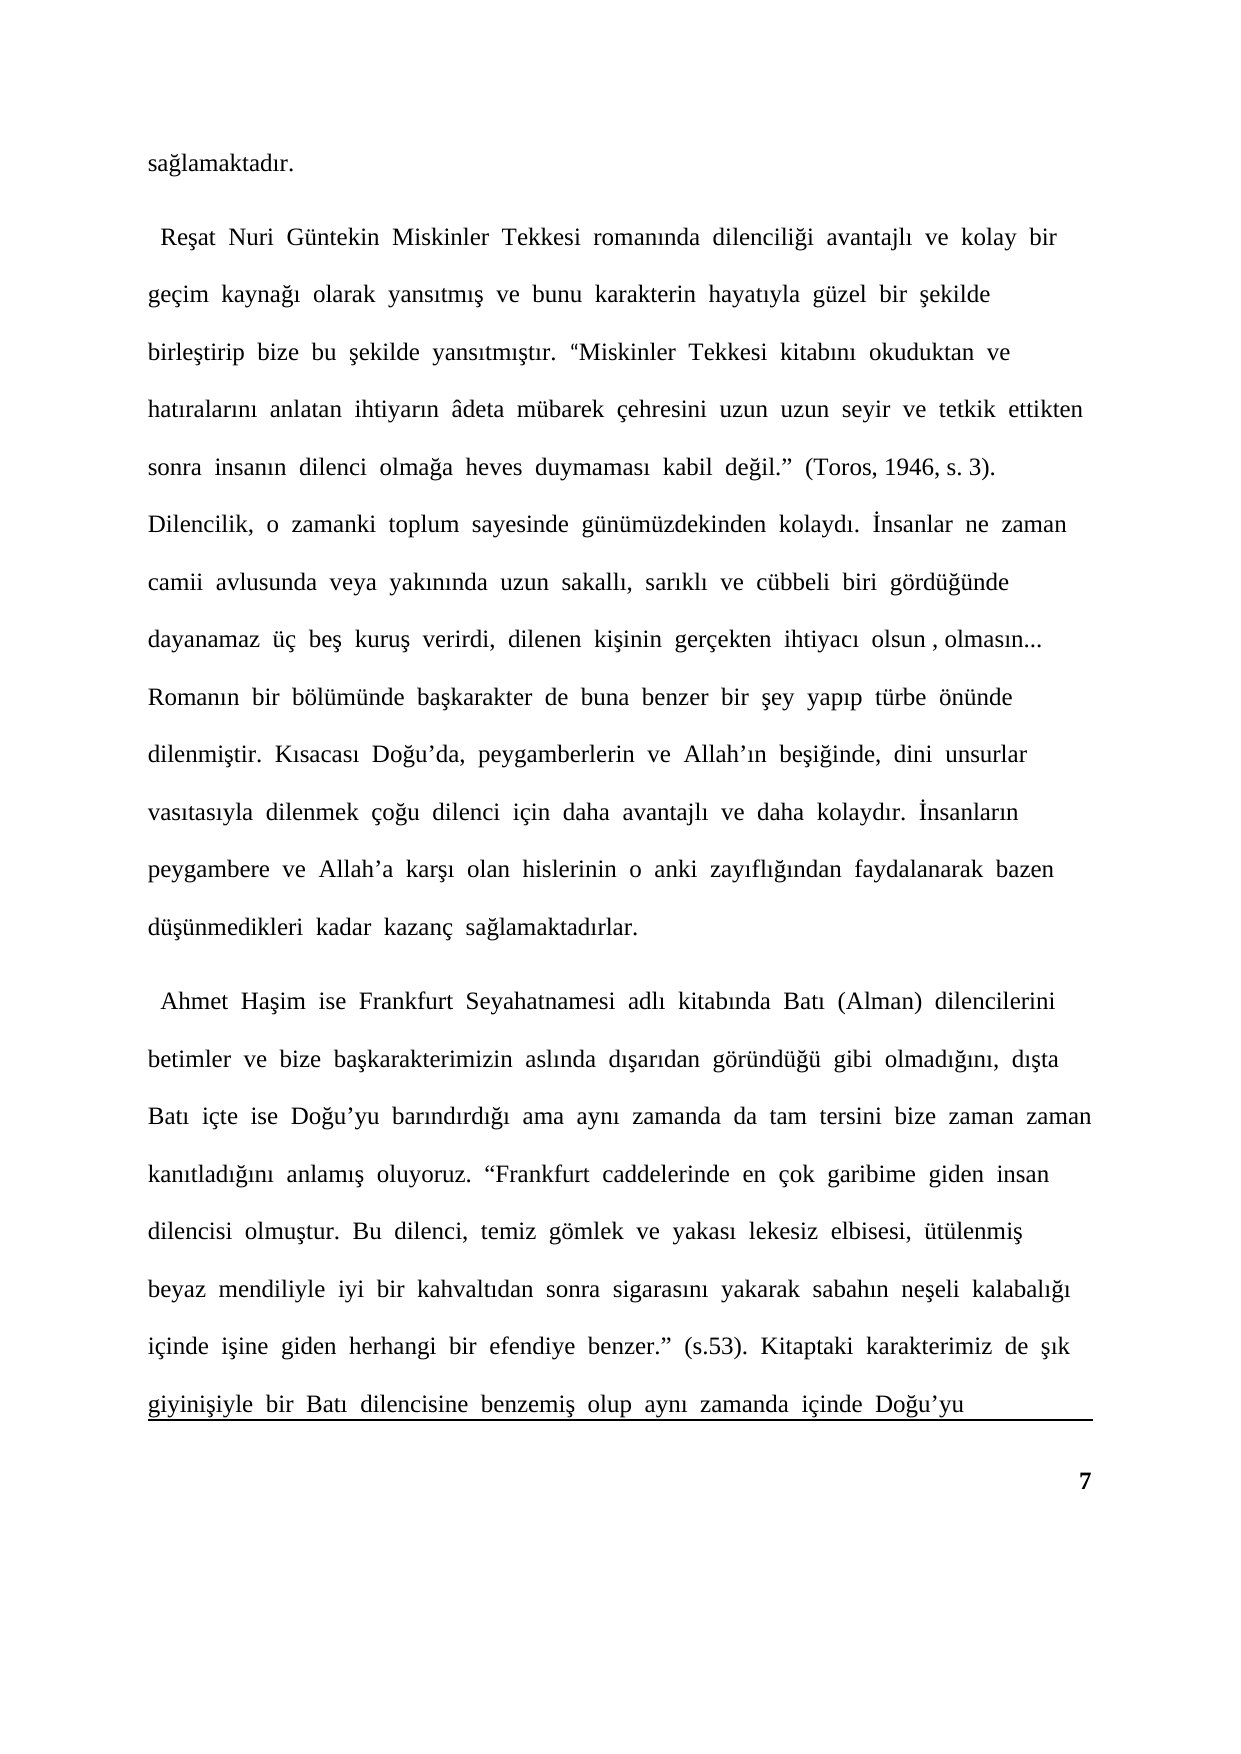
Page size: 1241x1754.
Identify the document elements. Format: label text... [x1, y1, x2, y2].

text sağlamaktadır. [148, 148, 1093, 176]
text Ahmet Haşim ise Frankfurt Seyahatnamesi adlı kitabında Batı (Alman) dilencilerini betimler ve bize başkarakterimizin aslında dışarıdan göründüğü gibi olmadığını, dışta Batı içte ise Doğu’yu barındırdığı ama aynı zamanda da tam tersini bize zaman zaman kanıtladığını anlamış oluyoruz. “Frankfurt caddelerinde en çok garibime giden insan dilencisi olmuştur. Bu dilenci, temiz gömlek ve yakası lekesiz elbisesi, ütülenmiş beyaz mendiliyle iyi bir kahvaltıdan sonra sigarasını yakarak sabahın neşeli kalabalığı içinde işine giden herhangi bir efendiye benzer.” (s.53). Kitaptaki karakterimiz de şık giyinişiyle bir Batı dilencisine benzemiş olup aynı zamanda içinde Doğu’yu [148, 986, 1093, 1419]
text 7 [148, 1466, 1093, 1495]
text Reşat Nuri Güntekin Miskinler Tekkesi romanında dilenciliği avantajlı ve kolay bir geçim kaynağı olarak yansıtmış ve bunu karakterin hayatıyla güzel bir şekilde birleştirip bize bu şekilde yansıtmıştır. “Miskinler Tekkesi kitabını okuduktan ve hatıralarını anlatan ihtiyarın âdeta mübarek çehresini uzun uzun seyir ve tetkik ettikten sonra insanın dilenci olmağa heves duymaması kabil değil.” (Toros, 1946, s. 3). Dilencilik, o zamanki toplum sayesinde günümüzdekinden kolaydı. İnsanlar ne zaman camii avlusunda veya yakınında uzun sakallı, sarıklı ve cübbeli biri gördüğünde dayanamaz üç beş kuruş verirdi, dilenen kişinin gerçekten ihtiyacı olsun , olmasın... Romanın bir bölümünde başkarakter de buna benzer bir şey yapıp türbe önünde dilenmiştir. Kısacası Doğu’da, peygamberlerin ve Allah’ın beşiğinde, dini unsurlar vasıtasıyla dilenmek çoğu dilenci için daha avantajlı ve daha kolaydır. İnsanların peygambere ve Allah’a karşı olan hislerinin o anki zayıflığından faydalanarak bazen düşünmedikleri kadar kazanç sağlamaktadırlar. [148, 222, 1093, 941]
